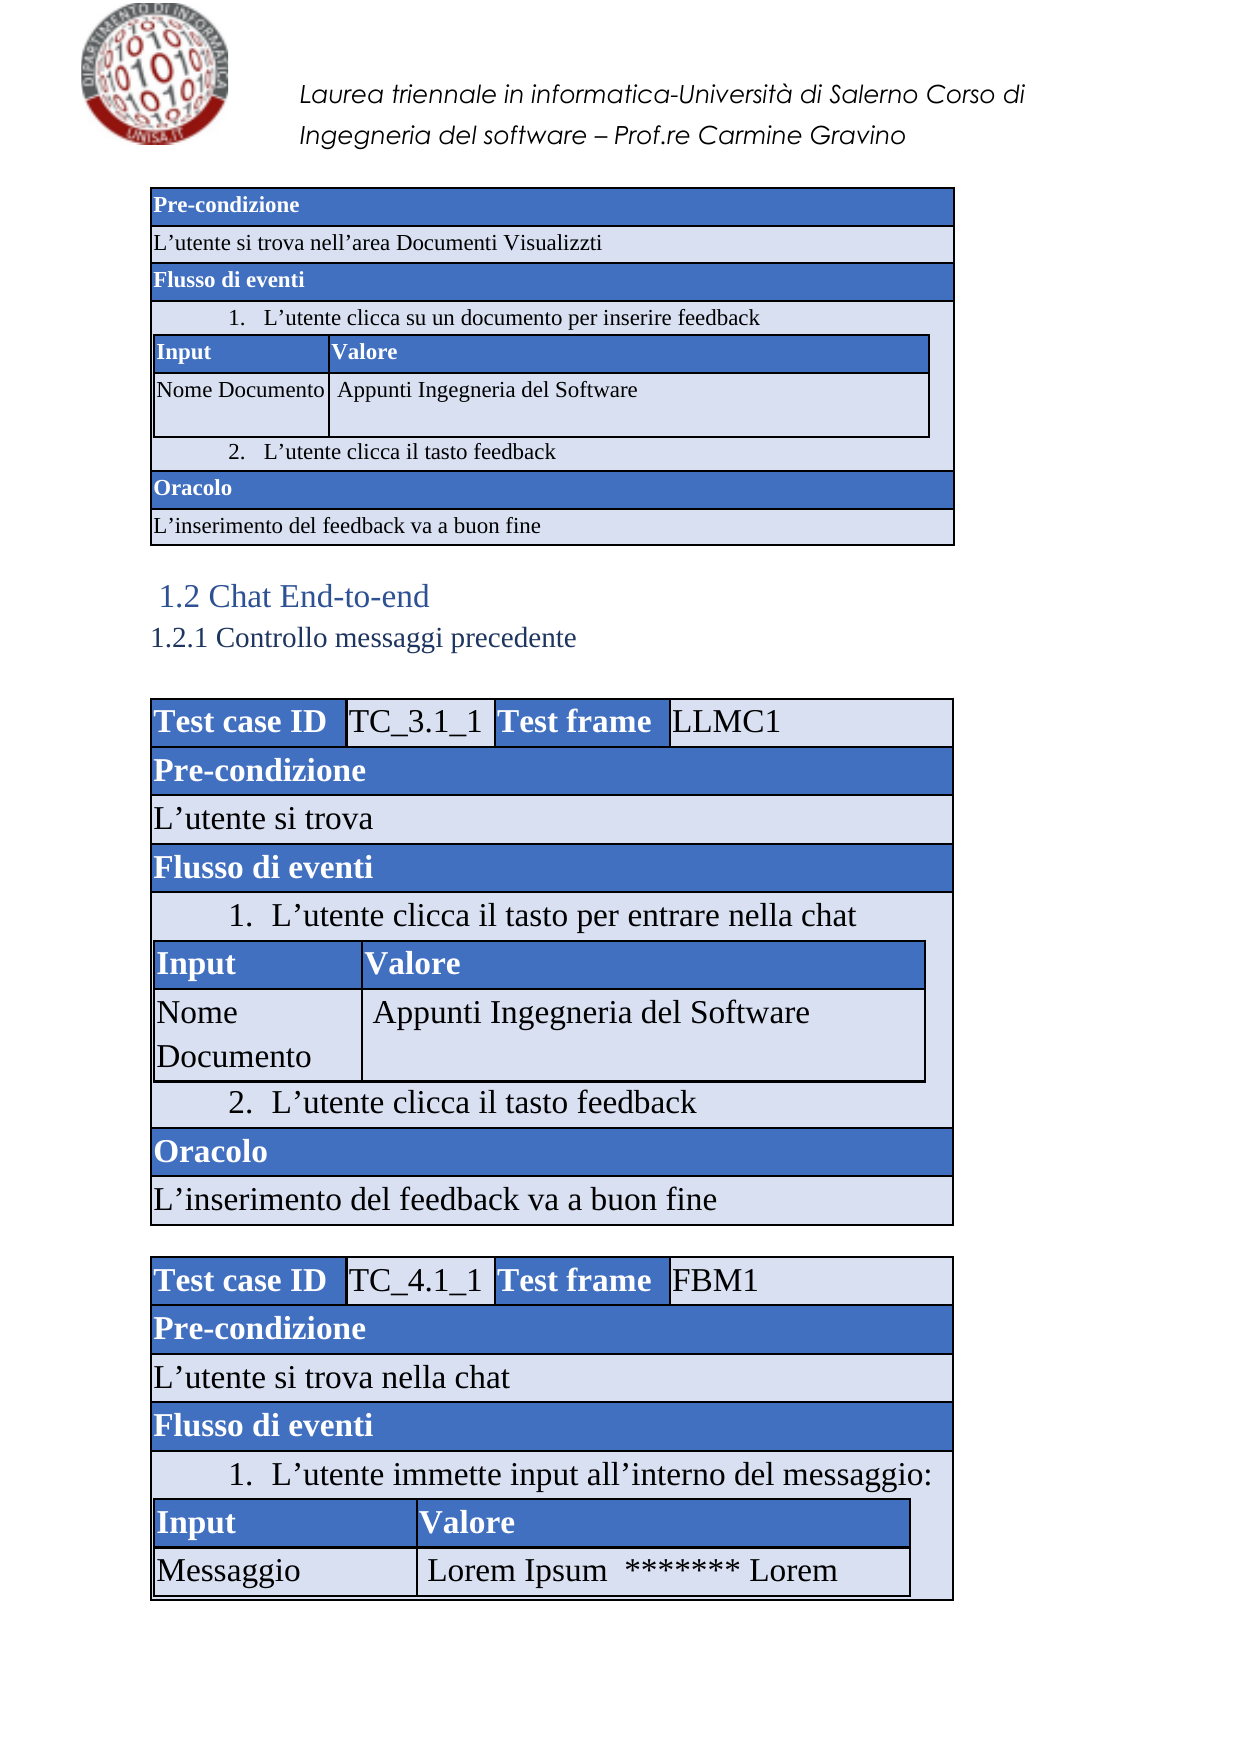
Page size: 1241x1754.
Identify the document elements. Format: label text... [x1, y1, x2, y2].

table_cell Oracolo [152, 1129, 952, 1175]
table_cell Flusso di eventi [152, 845, 952, 891]
table_cell L’utente si trova nell’area Documenti Visualizzti [152, 227, 953, 262]
table_cell L’inserimento del feedback va a buon fine [152, 1177, 952, 1224]
table_cell Flusso di eventi [152, 264, 953, 300]
table_cell Oracolo [152, 472, 953, 508]
table_cell 1. L’utente clicca su un documento per inserire feedback 2. L’utente clicca il tasto feedback [152, 302, 953, 470]
text 1.2 Chat End-to-end [150, 576, 1090, 615]
table_cell Pre-condizione [152, 748, 952, 794]
table_header Test case ID [152, 700, 345, 746]
table_header Test case ID [152, 1258, 345, 1304]
table_header LLMC1 [671, 700, 952, 746]
table_header Test frame [496, 1258, 669, 1304]
table_header Test frame [496, 700, 669, 746]
table_cell L’utente si trova nella chat [152, 1355, 952, 1401]
table_header TC_4.1_1 [348, 1258, 494, 1304]
table_cell L’utente si trova [152, 796, 952, 843]
table_cell Flusso di eventi [152, 1403, 952, 1450]
table_cell Pre-condizione [152, 189, 953, 225]
text 1.2.1 Controllo messaggi precedente [150, 620, 1090, 654]
picture [81, 3, 229, 145]
table_header TC_3.1_1 [348, 700, 494, 746]
table_cell 1. L’utente clicca il tasto per entrare nella chat 2. L’utente clicca il tasto feedback [152, 893, 952, 1127]
table_cell Pre-condizione [152, 1306, 952, 1353]
table_cell L’inserimento del feedback va a buon fine [152, 510, 953, 544]
table_header FBM1 [671, 1258, 952, 1304]
table_cell 1. L’utente immette input all’interno del messaggio: 2. L’utente clicca il tasto invio [152, 1452, 952, 1599]
